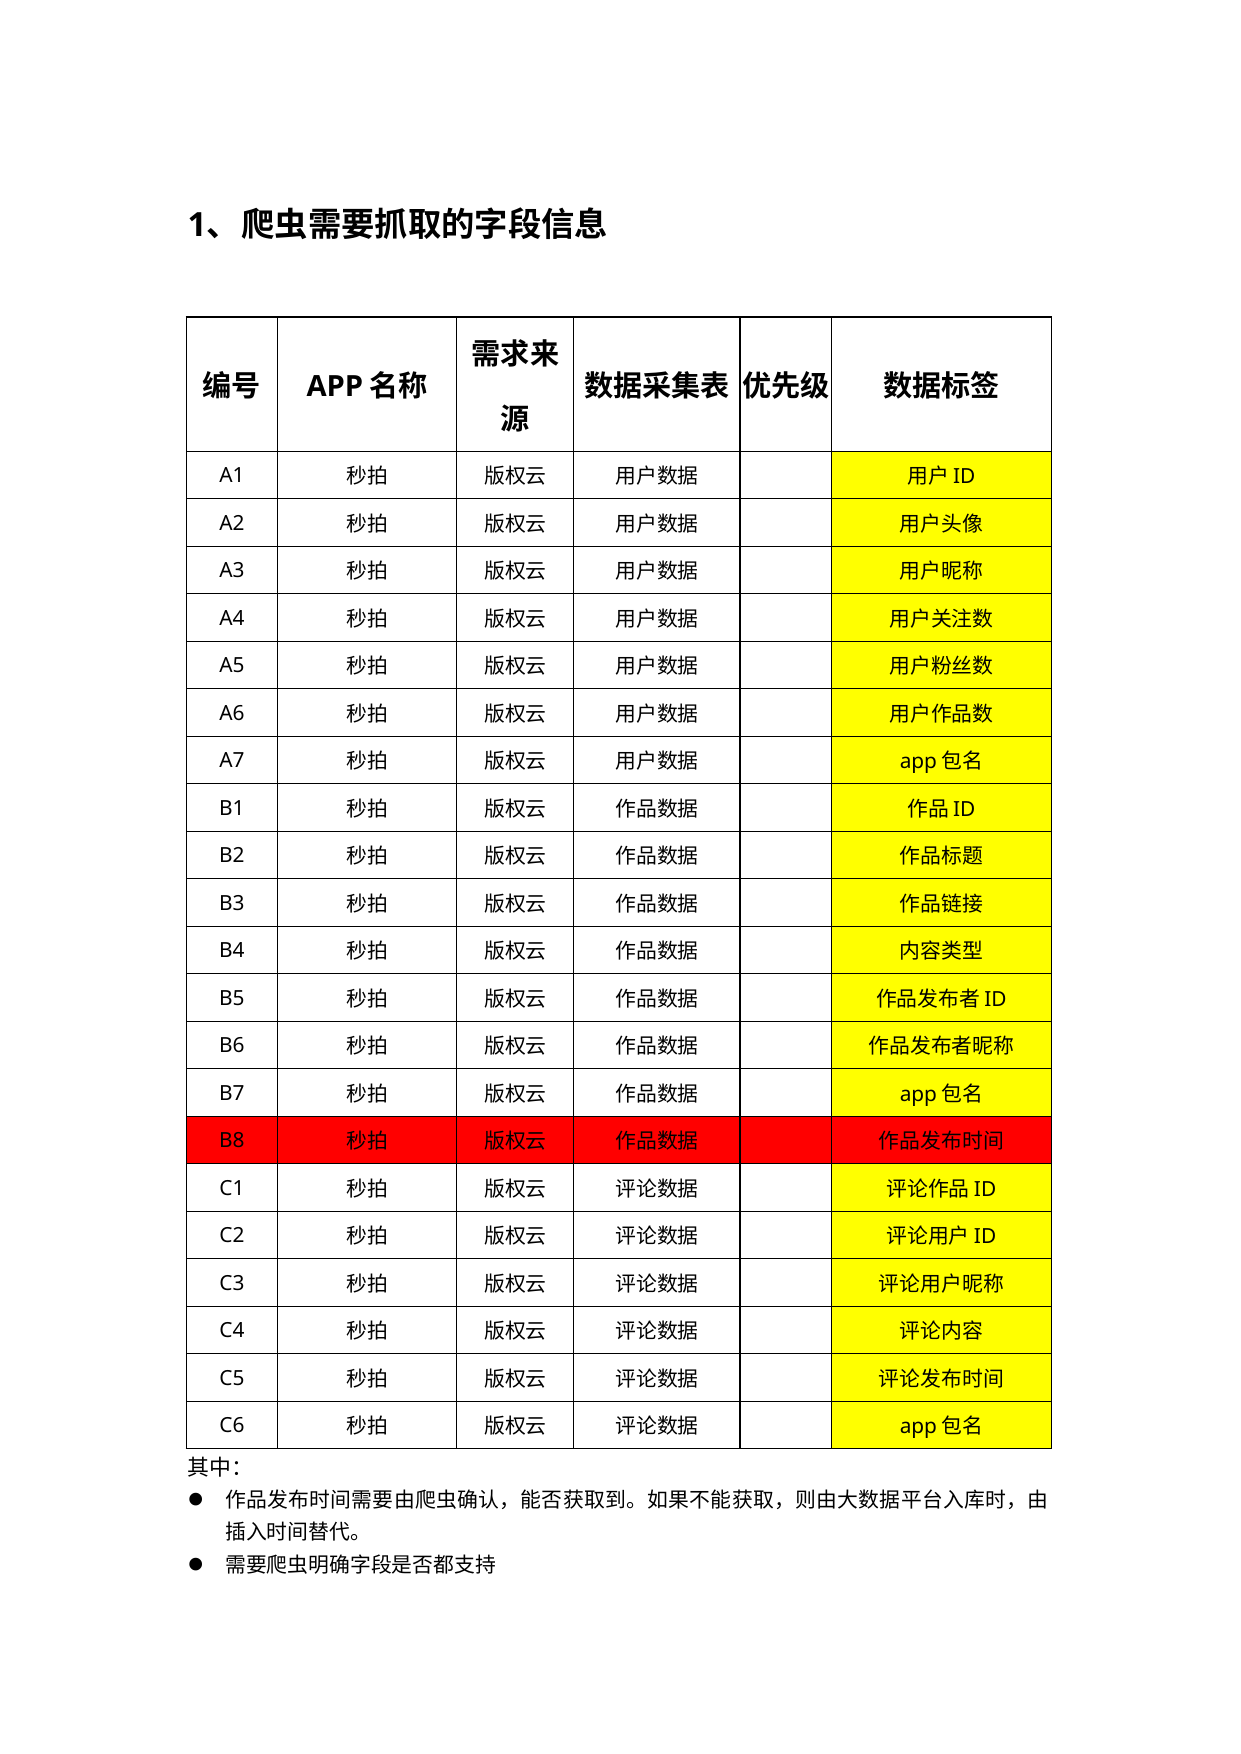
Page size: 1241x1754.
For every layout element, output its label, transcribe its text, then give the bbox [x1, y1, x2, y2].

subtitle 爬虫需要抓取的字段信息 [187, 189, 1053, 254]
table_cell 秒拍 [278, 499, 456, 546]
table_cell 秒拍 [278, 1164, 456, 1211]
table_cell 版权云 [457, 1117, 573, 1163]
table_cell 版权云 [457, 832, 573, 878]
table_cell 用户头像 [832, 499, 1051, 546]
table_cell C3 [187, 1259, 277, 1306]
table_cell 用户数据 [574, 452, 739, 498]
table_header 数据标签 [832, 318, 1051, 451]
table_cell 版权云 [457, 1354, 573, 1401]
table_cell 秒拍 [278, 1117, 456, 1163]
table_cell A7 [187, 737, 277, 783]
table_cell 版权云 [457, 784, 573, 831]
table_cell 作品数据 [574, 784, 739, 831]
table_cell 作品数据 [574, 1022, 739, 1068]
table_cell 作品数据 [574, 832, 739, 878]
table_cell 用户数据 [574, 499, 739, 546]
table_cell 用户作品数 [832, 689, 1051, 736]
table_cell app包名 [832, 737, 1051, 783]
table_cell 秒拍 [278, 547, 456, 593]
table_cell 作品链接 [832, 879, 1051, 926]
table_cell [741, 642, 831, 688]
table_cell [741, 832, 831, 878]
table_cell [741, 1307, 831, 1353]
table_cell 版权云 [457, 1069, 573, 1116]
table_cell C1 [187, 1164, 277, 1211]
list 作品发布时间需要由爬虫确认，能否获取到。如果不能获取，则由大数据平台入库时，由插入时间替代。 [187, 1482, 1053, 1547]
table_cell 秒拍 [278, 642, 456, 688]
table_cell A3 [187, 547, 277, 593]
table_cell 版权云 [457, 547, 573, 593]
table_cell B3 [187, 879, 277, 926]
table_cell C6 [187, 1402, 277, 1448]
table_cell B6 [187, 1022, 277, 1068]
table_cell B5 [187, 974, 277, 1021]
table_cell 作品数据 [574, 1117, 739, 1163]
table_cell 秒拍 [278, 594, 456, 641]
table_cell [741, 1259, 831, 1306]
text 其中： [187, 1449, 1053, 1482]
table_cell 用户ID [832, 452, 1051, 498]
list 需要爬虫明确字段是否都支持 [187, 1547, 1053, 1579]
table_header 需求来源 [457, 318, 573, 451]
table_cell A5 [187, 642, 277, 688]
table_cell 用户关注数 [832, 594, 1051, 641]
table_cell C2 [187, 1212, 277, 1258]
table_cell 版权云 [457, 499, 573, 546]
table_cell 作品数据 [574, 927, 739, 973]
table_cell A6 [187, 689, 277, 736]
table_cell [741, 1117, 831, 1163]
table_cell [741, 452, 831, 498]
table_cell 评论内容 [832, 1307, 1051, 1353]
table_cell [741, 784, 831, 831]
table_cell 用户数据 [574, 594, 739, 641]
table_cell 秒拍 [278, 1022, 456, 1068]
table_cell [741, 1212, 831, 1258]
table_cell 秒拍 [278, 1402, 456, 1448]
table_cell 版权云 [457, 1164, 573, 1211]
table_cell 评论作品ID [832, 1164, 1051, 1211]
table_cell B4 [187, 927, 277, 973]
table_cell B7 [187, 1069, 277, 1116]
table_cell 评论数据 [574, 1402, 739, 1448]
table_cell 用户数据 [574, 737, 739, 783]
table_cell 评论发布时间 [832, 1354, 1051, 1401]
table_cell 作品数据 [574, 1069, 739, 1116]
table_cell 用户数据 [574, 547, 739, 593]
table_cell 版权云 [457, 452, 573, 498]
table_cell 秒拍 [278, 1307, 456, 1353]
table_cell 内容类型 [832, 927, 1051, 973]
table_cell [741, 1069, 831, 1116]
table_cell 作品发布者ID [832, 974, 1051, 1021]
table_cell 版权云 [457, 1212, 573, 1258]
table_cell 版权云 [457, 879, 573, 926]
table_cell 秒拍 [278, 1259, 456, 1306]
table_header APP名称 [278, 318, 456, 451]
table_cell app包名 [832, 1069, 1051, 1116]
table_cell [741, 547, 831, 593]
table_cell 秒拍 [278, 927, 456, 973]
table_cell 作品数据 [574, 974, 739, 1021]
table_cell C4 [187, 1307, 277, 1353]
table_cell 版权云 [457, 689, 573, 736]
table_cell [741, 1022, 831, 1068]
table_header 优先级 [741, 318, 831, 451]
table_cell 评论数据 [574, 1307, 739, 1353]
table_cell 作品ID [832, 784, 1051, 831]
table_cell 评论数据 [574, 1212, 739, 1258]
table_cell 秒拍 [278, 832, 456, 878]
table_cell 版权云 [457, 594, 573, 641]
table_cell 评论数据 [574, 1164, 739, 1211]
table_cell A2 [187, 499, 277, 546]
table_cell A4 [187, 594, 277, 641]
table_cell 作品发布者昵称 [832, 1022, 1051, 1068]
table_cell 版权云 [457, 1022, 573, 1068]
table_cell 版权云 [457, 1307, 573, 1353]
table_header 数据采集表 [574, 318, 739, 451]
table_header 编号 [187, 318, 277, 451]
table_cell 用户数据 [574, 642, 739, 688]
table_cell 评论用户昵称 [832, 1259, 1051, 1306]
table_cell [741, 594, 831, 641]
table_cell C5 [187, 1354, 277, 1401]
table_cell 作品发布时间 [832, 1117, 1051, 1163]
table_cell app包名 [832, 1402, 1051, 1448]
table_cell 版权云 [457, 1259, 573, 1306]
table_cell 版权云 [457, 642, 573, 688]
table_cell [741, 879, 831, 926]
table_cell 秒拍 [278, 879, 456, 926]
table_cell 评论用户ID [832, 1212, 1051, 1258]
table_cell [741, 499, 831, 546]
table_cell 秒拍 [278, 737, 456, 783]
table_cell [741, 974, 831, 1021]
table_cell 版权云 [457, 1402, 573, 1448]
table_cell 版权云 [457, 927, 573, 973]
table_cell 用户数据 [574, 689, 739, 736]
table_cell 版权云 [457, 737, 573, 783]
table_cell [741, 927, 831, 973]
table_cell 评论数据 [574, 1259, 739, 1306]
table_cell 用户粉丝数 [832, 642, 1051, 688]
table_cell 秒拍 [278, 974, 456, 1021]
table_cell B1 [187, 784, 277, 831]
table_cell [741, 689, 831, 736]
table_cell [741, 1354, 831, 1401]
table_cell 秒拍 [278, 1212, 456, 1258]
table_cell 作品数据 [574, 879, 739, 926]
table_cell B8 [187, 1117, 277, 1163]
table_cell 秒拍 [278, 1354, 456, 1401]
table_cell 秒拍 [278, 1069, 456, 1116]
table_cell 用户昵称 [832, 547, 1051, 593]
table_cell 秒拍 [278, 784, 456, 831]
table_cell 版权云 [457, 974, 573, 1021]
table_cell 作品标题 [832, 832, 1051, 878]
table_cell 秒拍 [278, 452, 456, 498]
table_cell 评论数据 [574, 1354, 739, 1401]
table_cell [741, 1164, 831, 1211]
table_cell [741, 737, 831, 783]
table_cell A1 [187, 452, 277, 498]
table_cell 秒拍 [278, 689, 456, 736]
table_cell [741, 1402, 831, 1448]
table_cell B2 [187, 832, 277, 878]
